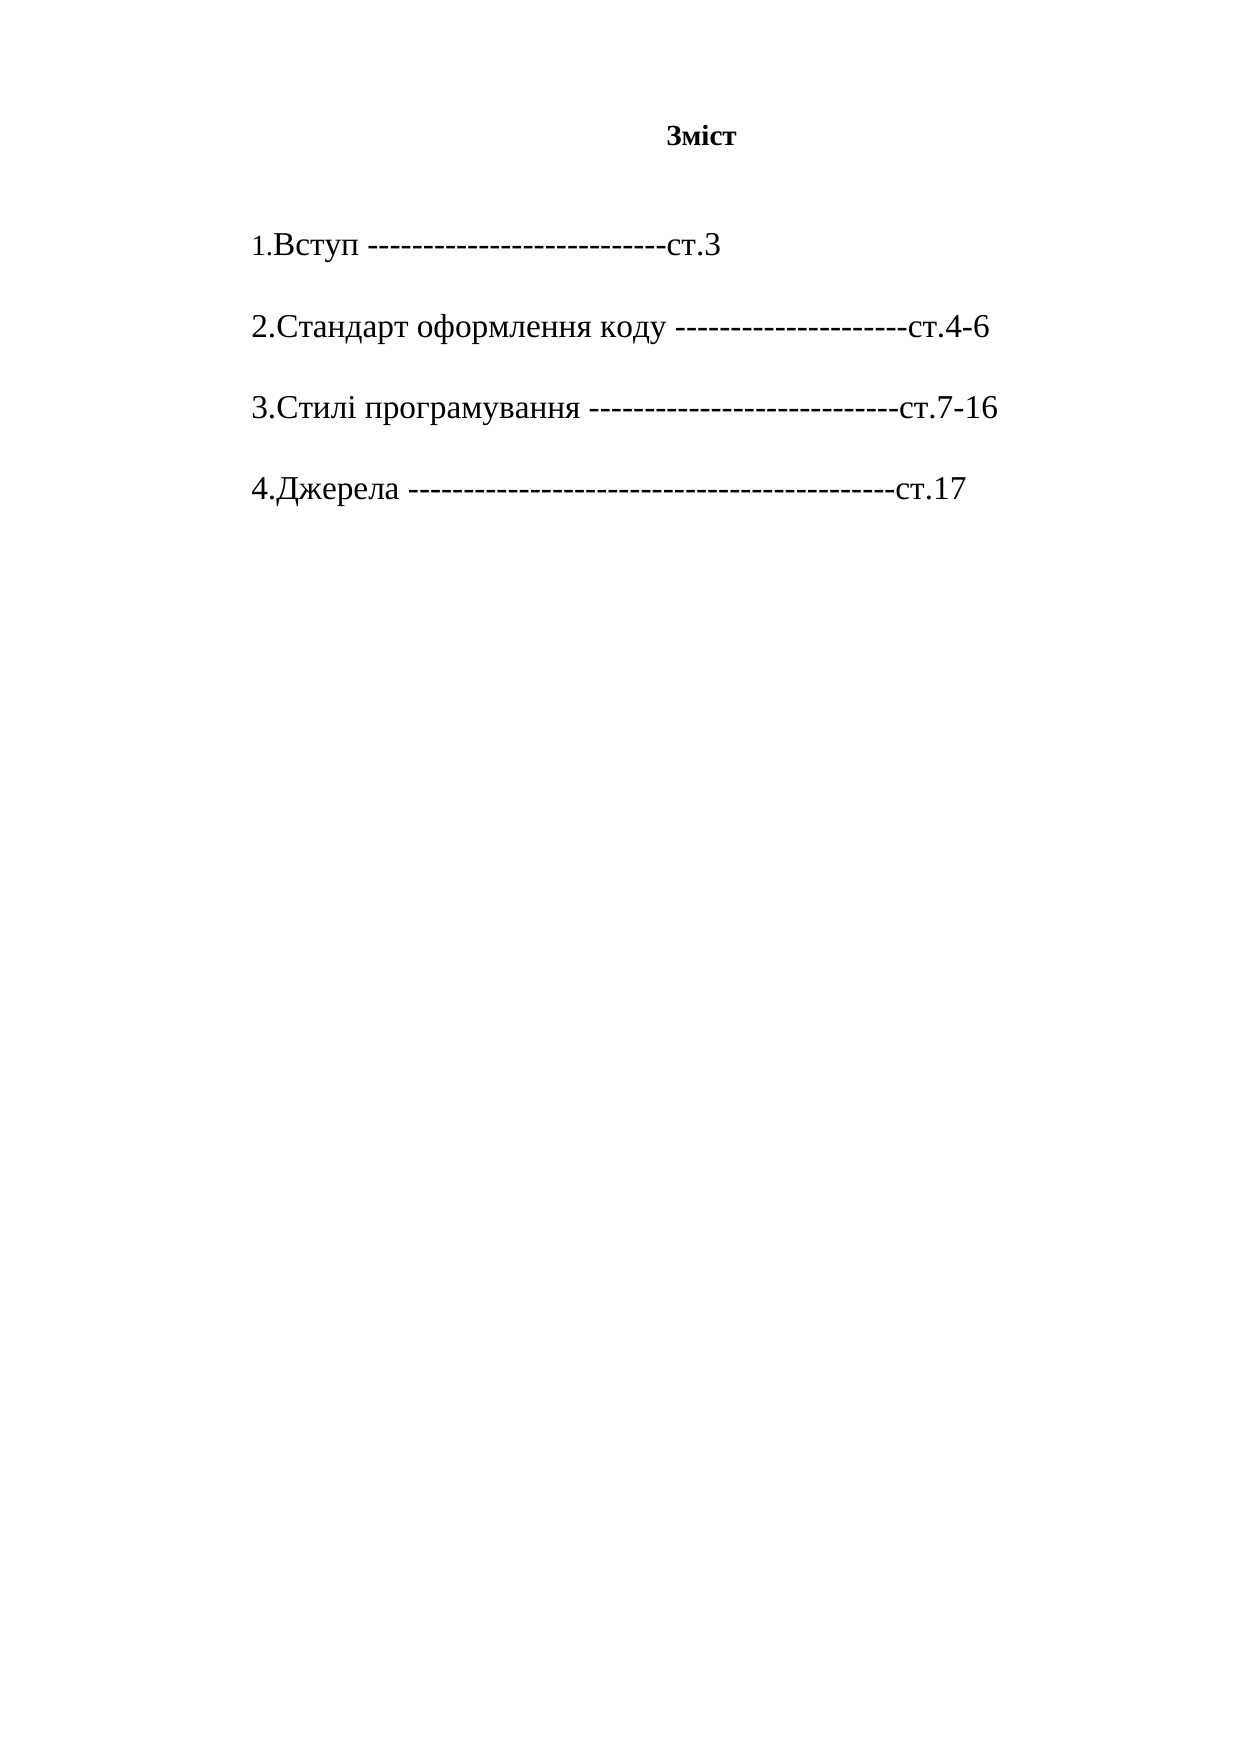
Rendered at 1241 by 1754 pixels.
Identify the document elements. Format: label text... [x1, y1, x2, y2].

text 2.Стандарт оформлення коду ---------------------ст.4-6 [177, 306, 1152, 344]
text 4.Джерела --------------------------------------------ст.17 [177, 468, 1152, 507]
text 1.Вступ ---------------------------ст.3 [177, 225, 1152, 263]
text 3.Стилі програмування ----------------------------ст.7-16 [177, 387, 1152, 426]
text Зміст [177, 118, 1152, 152]
